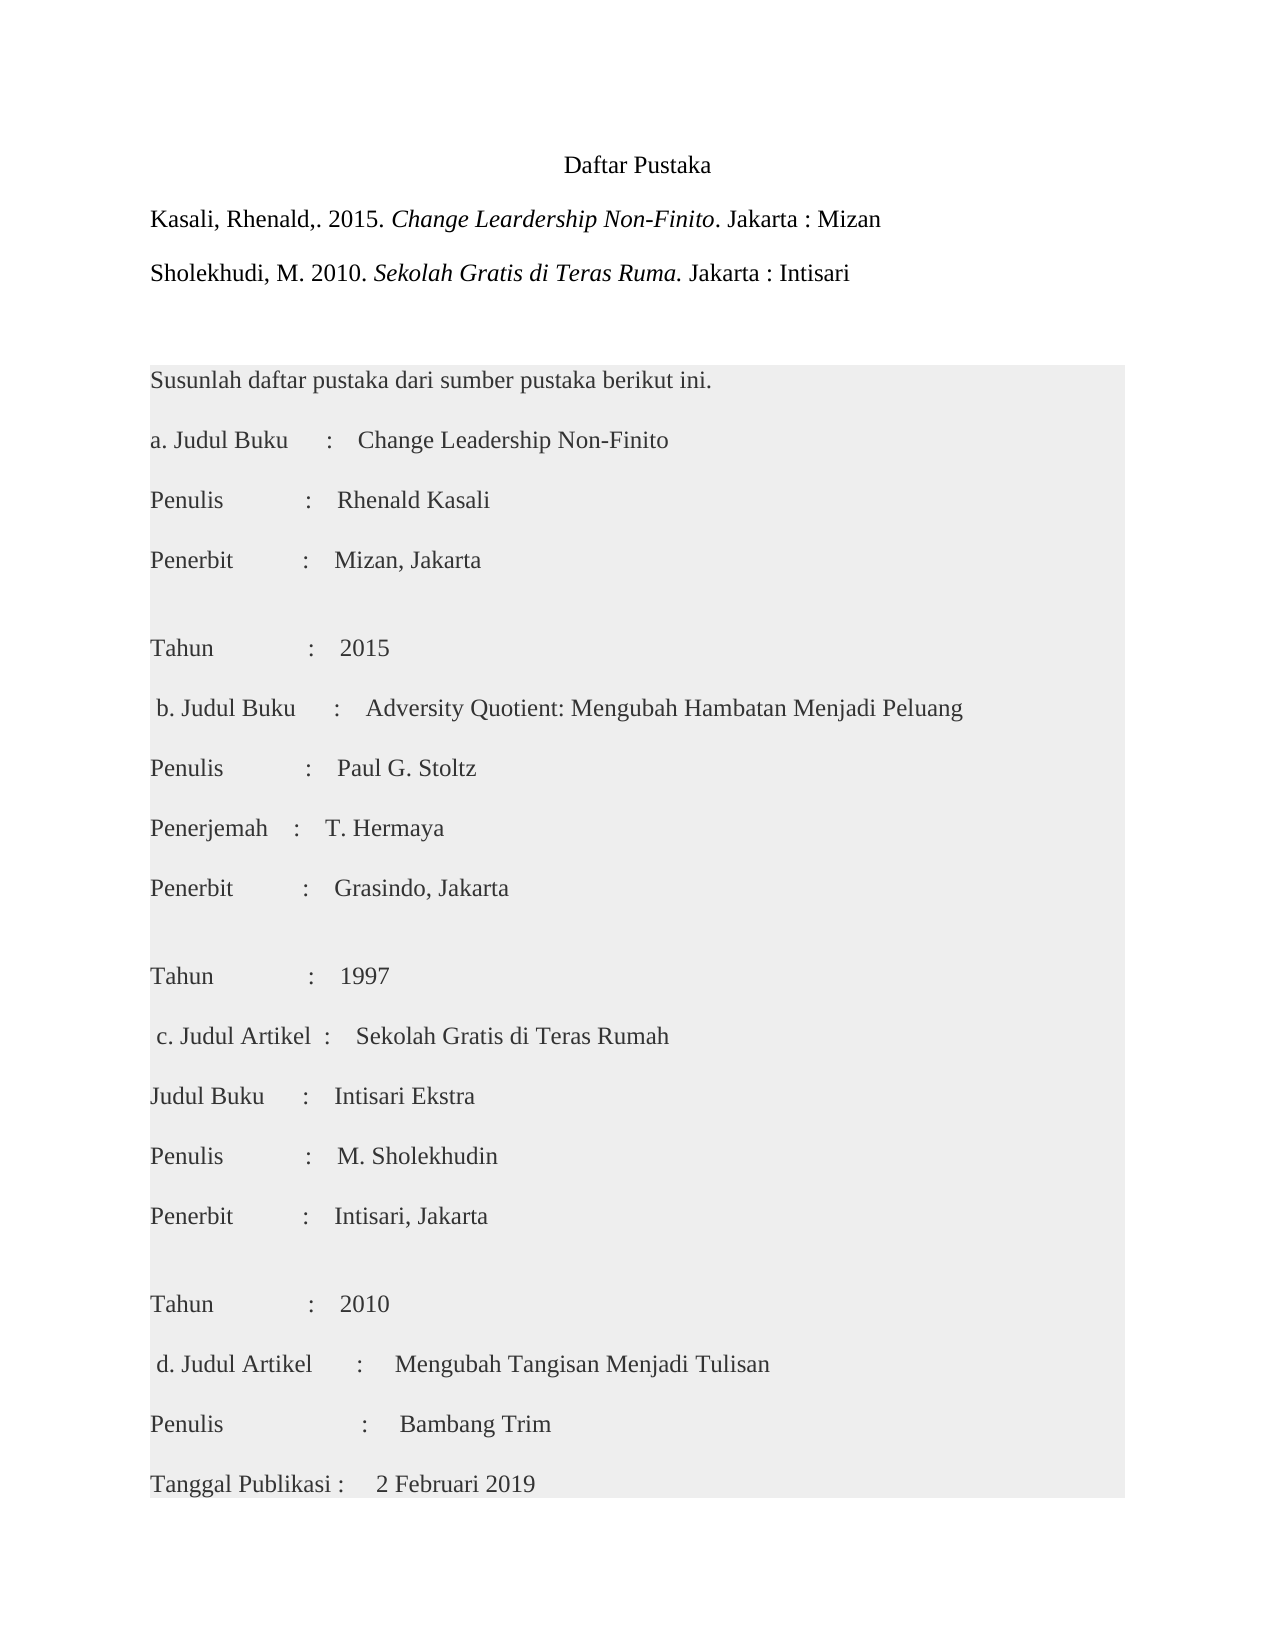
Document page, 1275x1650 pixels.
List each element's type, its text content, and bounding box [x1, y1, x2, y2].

text Tanggal Publikasi : 2 Februari 2019 [150, 1469, 1125, 1498]
text Penerbit : Grasindo, Jakarta [150, 873, 1125, 930]
text Penerjemah : T. Hermaya [150, 813, 1125, 842]
text Tahun : 1997 [150, 961, 1125, 990]
text a. Judul Buku : Change Leadership Non-Finito [150, 425, 1125, 454]
text Penerbit : Intisari, Jakarta [150, 1201, 1125, 1258]
text Sholekhudi, M. 2010. Sekolah Gratis di Teras Ruma. Jakarta : Intisari [150, 258, 1125, 286]
text d. Judul Artikel : Mengubah Tangisan Menjadi Tulisan [150, 1349, 1125, 1378]
text Kasali, Rhenald,. 2015. Change Leardership Non-Finito. Jakarta : Mizan [150, 204, 1125, 233]
text Susunlah daftar pustaka dari sumber pustaka berikut ini. [150, 365, 1125, 394]
text Tahun : 2010 [150, 1289, 1125, 1318]
text Judul Buku : Intisari Ekstra [150, 1081, 1125, 1110]
text Penulis : M. Sholekhudin [150, 1141, 1125, 1170]
text Daftar Pustaka [150, 150, 1125, 179]
text Penulis : Rhenald Kasali [150, 485, 1125, 514]
text c. Judul Artikel : Sekolah Gratis di Teras Rumah [150, 1021, 1125, 1050]
text Penulis : Paul G. Stoltz [150, 753, 1125, 782]
text Penulis : Bambang Trim [150, 1409, 1125, 1438]
text Tahun : 2015 [150, 633, 1125, 662]
text Penerbit : Mizan, Jakarta [150, 545, 1125, 602]
text b. Judul Buku : Adversity Quotient: Mengubah Hambatan Menjadi Peluang [150, 693, 1125, 722]
